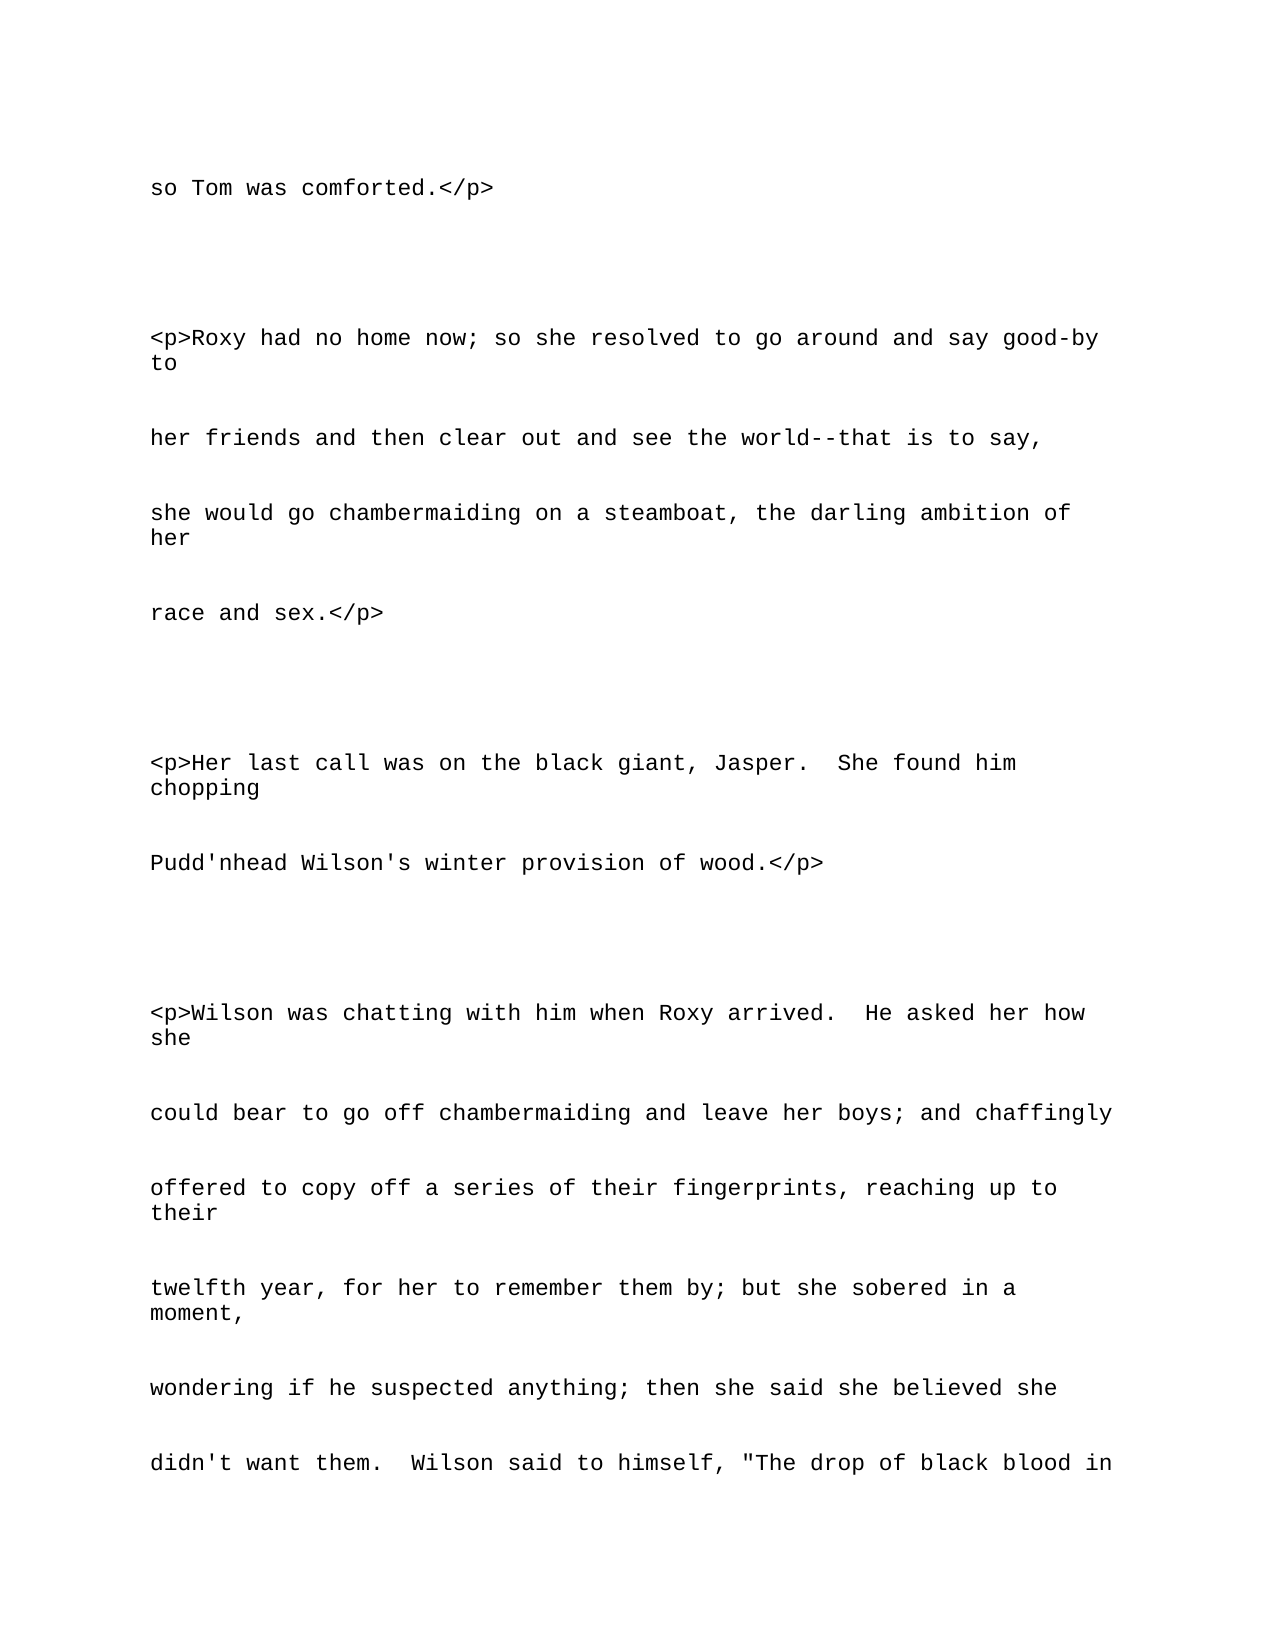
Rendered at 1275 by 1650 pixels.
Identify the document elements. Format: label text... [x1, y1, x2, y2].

text twelfth year, for her to remember them by; but she sobered in a moment, [150, 1275, 1125, 1325]
text <p>Wilson was chatting with him when Roxy arrived. He asked her how she [150, 1000, 1125, 1050]
text race and sex.</p> [150, 600, 1125, 625]
text her friends and then clear out and see the world--that is to say, [150, 425, 1125, 450]
text didn't want them. Wilson said to himself, "The drop of black blood in [150, 1450, 1125, 1475]
text could bear to go off chambermaiding and leave her boys; and chaffingly [150, 1100, 1125, 1125]
text <p>Her last call was on the black giant, Jasper. She found him chopping [150, 750, 1125, 800]
text <p>Roxy had no home now; so she resolved to go around and say good-by to [150, 325, 1125, 375]
text Pudd'nhead Wilson's winter provision of wood.</p> [150, 850, 1125, 875]
text she would go chambermaiding on a steamboat, the darling ambition of her [150, 500, 1125, 550]
text offered to copy off a series of their fingerprints, reaching up to their [150, 1175, 1125, 1225]
text wondering if he suspected anything; then she said she believed she [150, 1375, 1125, 1400]
text so Tom was comforted.</p> [150, 175, 1125, 200]
